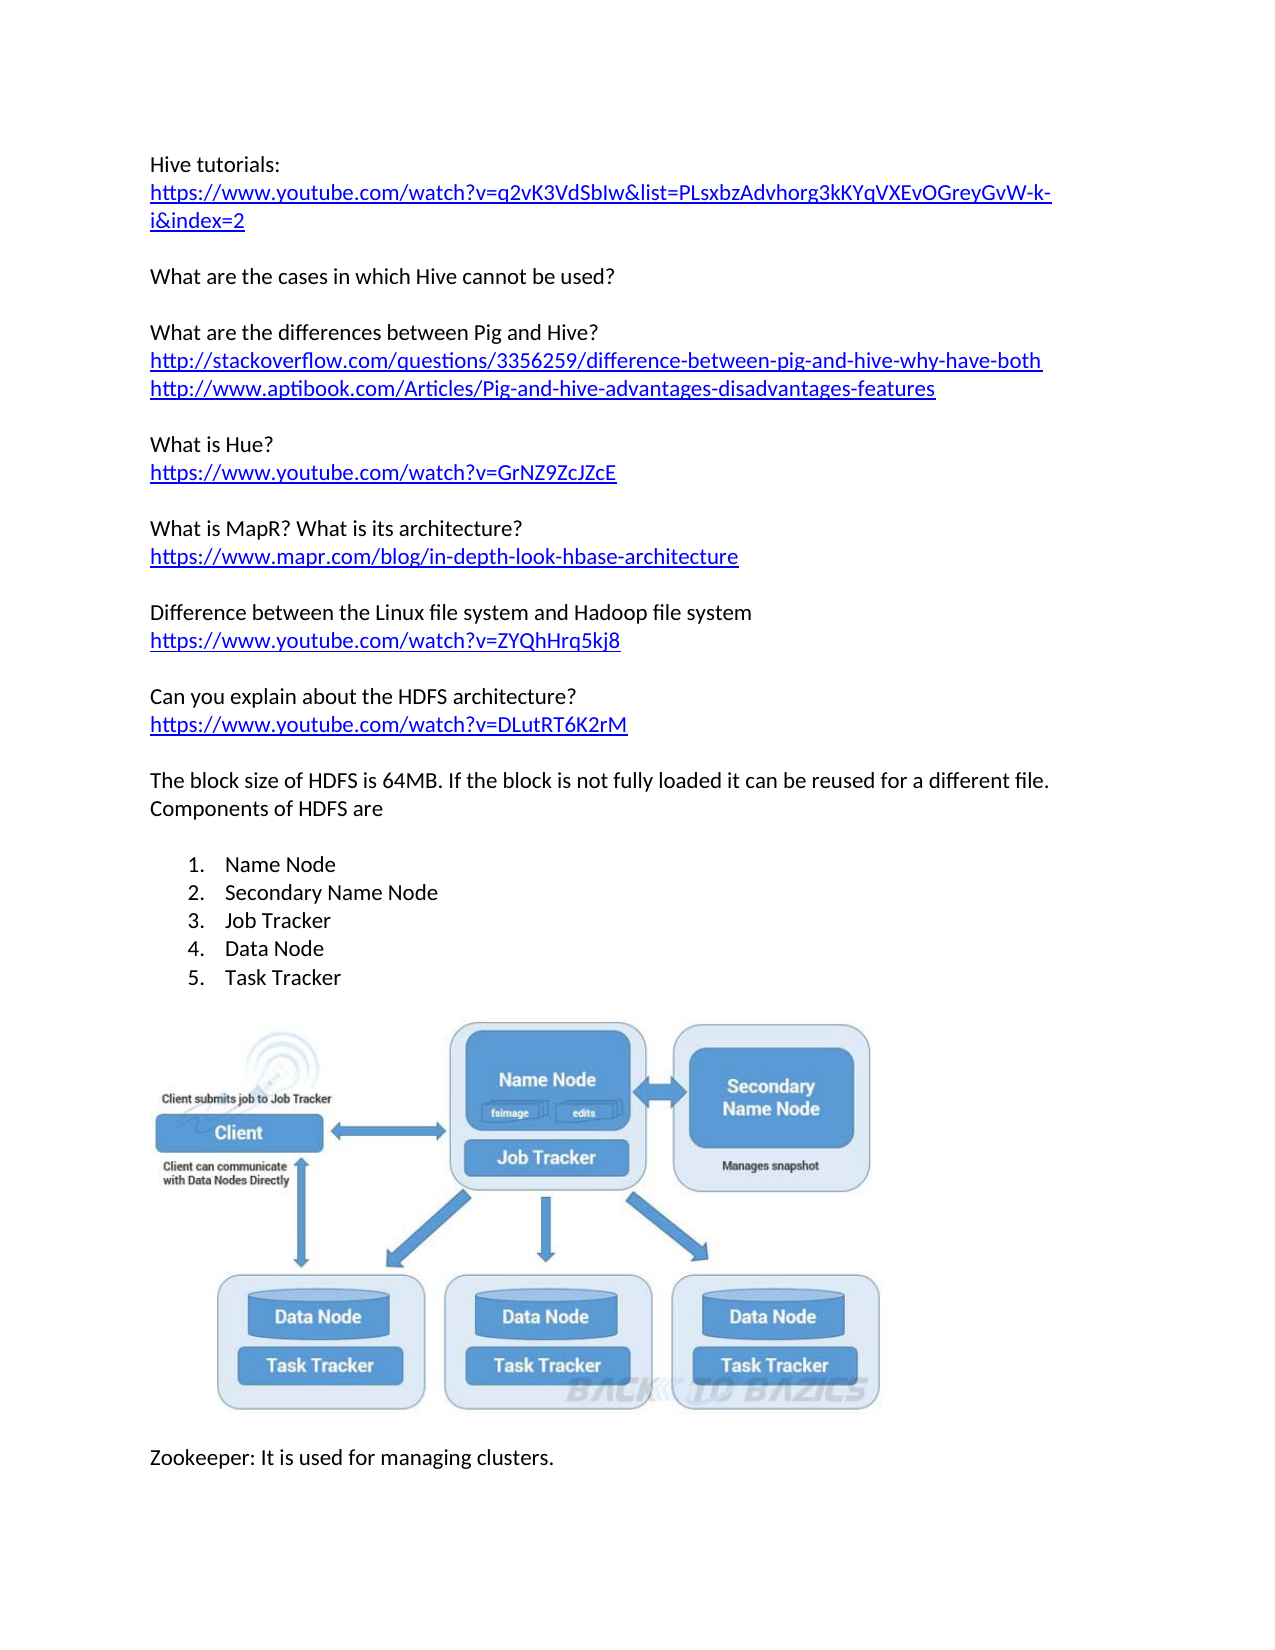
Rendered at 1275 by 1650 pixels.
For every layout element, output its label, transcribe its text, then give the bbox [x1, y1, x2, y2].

list Job Tracker [187, 907, 1125, 934]
text https://www.youtube.com/watch?v=GrNZ9ZcJZcE [150, 458, 1125, 486]
list Secondary Name Node [187, 878, 1125, 907]
list Data Node [187, 934, 1125, 963]
text Can you explain about the HDFS architecture? [150, 682, 1125, 710]
list Name Node [187, 851, 1125, 878]
text http://stackoverflow.com/questions/3356259/difference-between-pig-and-hive-why-have-both [150, 346, 1125, 374]
text Zookeeper: It is used for managing clusters. [150, 1443, 1125, 1471]
text https://www.youtube.com/watch?v=ZYQhHrq5kj8 [150, 626, 1125, 654]
text What are the differences between Pig and Hive? [150, 318, 1125, 346]
text https://www.youtube.com/watch?v=q2vK3VdSbIw&list=PLsxbzAdvhorg3kKYqVXEvOGreyGvW-k-i&index=2 [150, 178, 1125, 234]
text Hive tutorials: [150, 150, 1125, 178]
text https://www.youtube.com/watch?v=DLutRT6K2rM [150, 710, 1125, 738]
text http://www.aptibook.com/Articles/Pig-and-hive-advantages-disadvantages-features [150, 374, 1125, 402]
text What is Hue? [150, 430, 1125, 458]
text Difference between the Linux file system and Hadoop file system [150, 598, 1125, 626]
text What is MapR? What is its architecture? [150, 514, 1125, 542]
text The block size of HDFS is 64MB. If the block is not fully loaded it can be reused for a different file. Components of HDFS are [150, 766, 1125, 822]
text What are the cases in which Hive cannot be used? [150, 262, 1125, 290]
list Task Tracker [187, 963, 1125, 991]
text https://www.mapr.com/blog/in-depth-look-hbase-architecture [150, 542, 1125, 570]
picture [150, 1018, 886, 1415]
